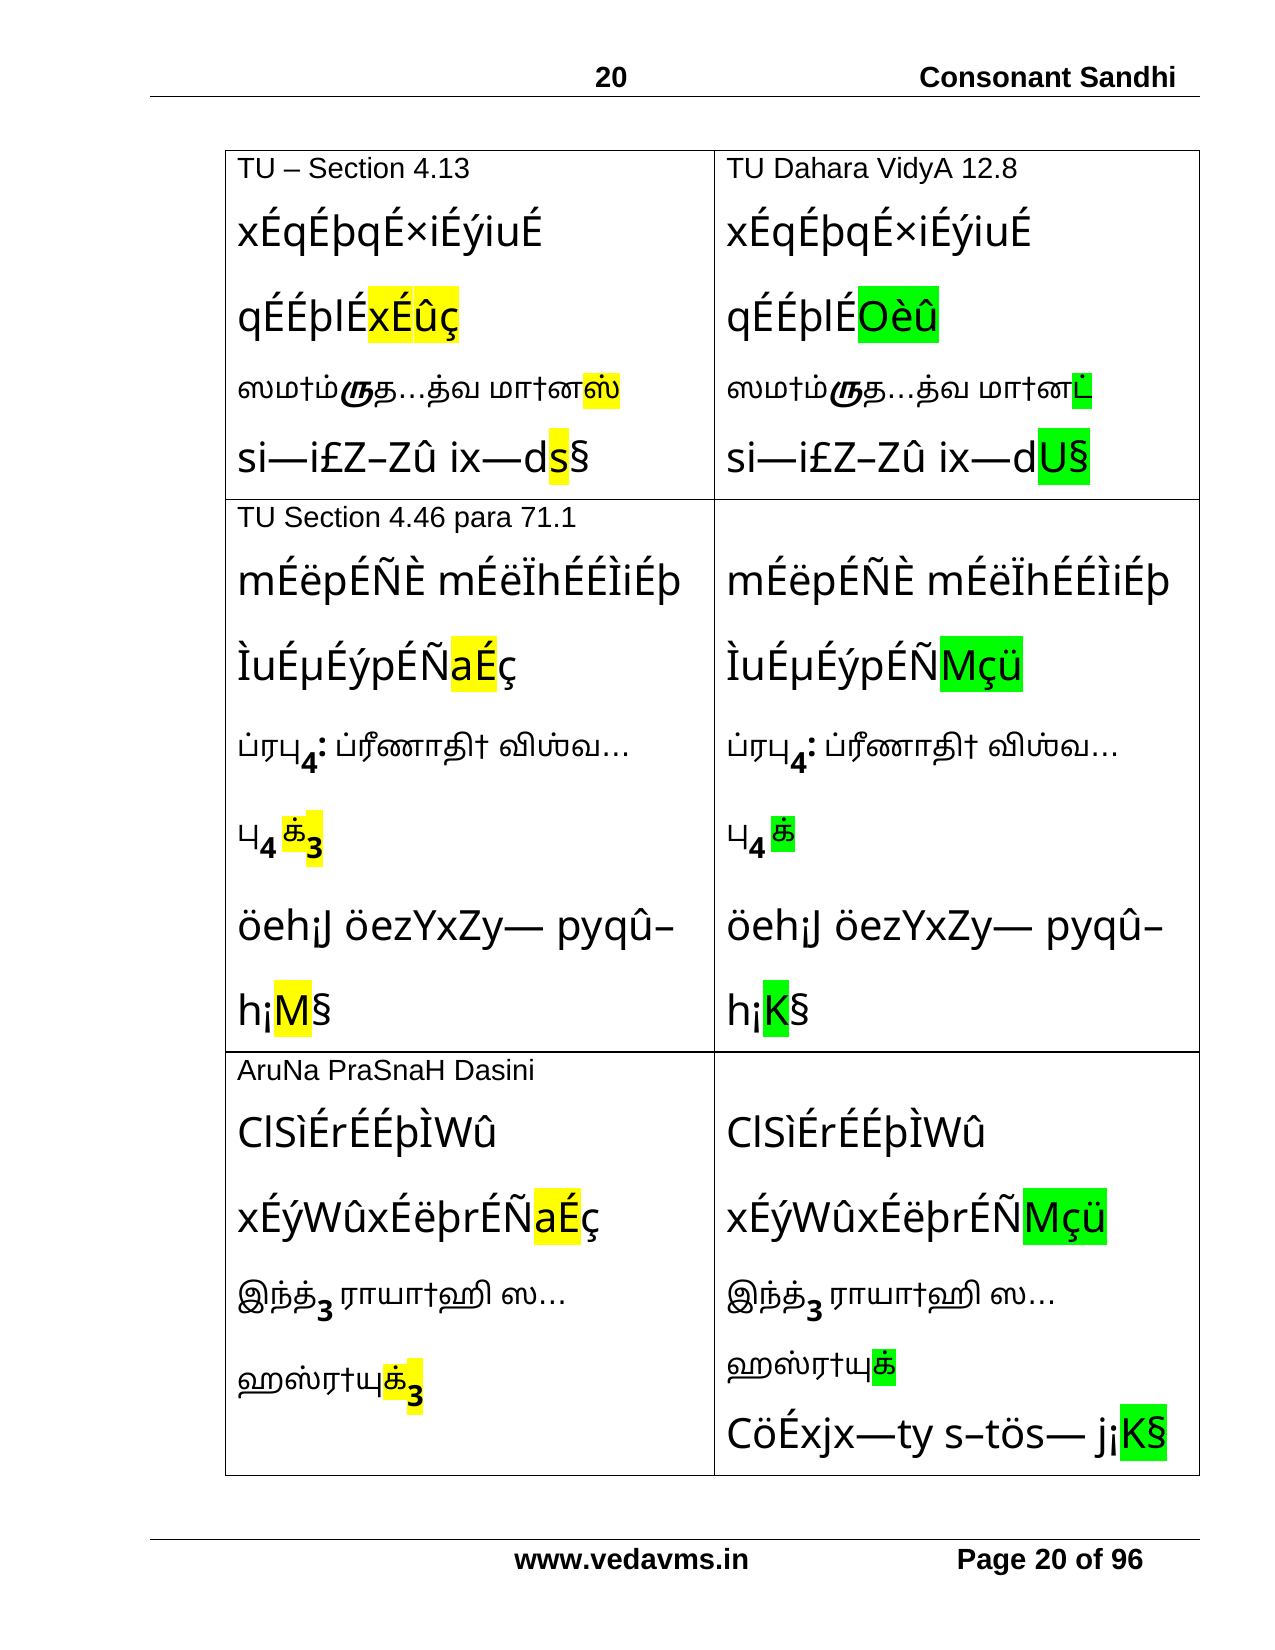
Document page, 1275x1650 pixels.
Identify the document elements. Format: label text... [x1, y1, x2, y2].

table_cell TU – Section 4.13 xÉqÉþqÉ×iÉýiuÉ qÉÉþlÉxÉûç ஸம†ம்ருத…த்வ மா†னஸ் si—i£Z–Zû ix—ds§ [226, 151, 714, 499]
table_cell TU Dahara VidyA 12.8 xÉqÉþqÉ×iÉýiuÉ qÉÉþlÉOèû ஸம†ம்ருத…த்வ மா†னட் si—i£Z–Zû ix—dU§ [715, 151, 1199, 499]
table_cell mÉëpÉÑÈ mÉëÏhÉÉÌiÉþ ÌuÉµÉýpÉÑMçü ப்ரபு4: ப்ரீணாதி† விஶ்வ…பு4க் öeh¡J öezYxZy— pyqû–h¡K§ [715, 500, 1199, 1051]
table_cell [226, 1053, 714, 1475]
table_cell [715, 1053, 1199, 1475]
table_cell TU Section 4.46 para 71.1 mÉëpÉÑÈ mÉëÏhÉÉÌiÉþ ÌuÉµÉýpÉÑaÉç ப்ரபு4: ப்ரீணாதி† விஶ்வ…பு4க்3 öeh¡J öezYxZy— pyqû–h¡M§ [226, 500, 714, 1051]
